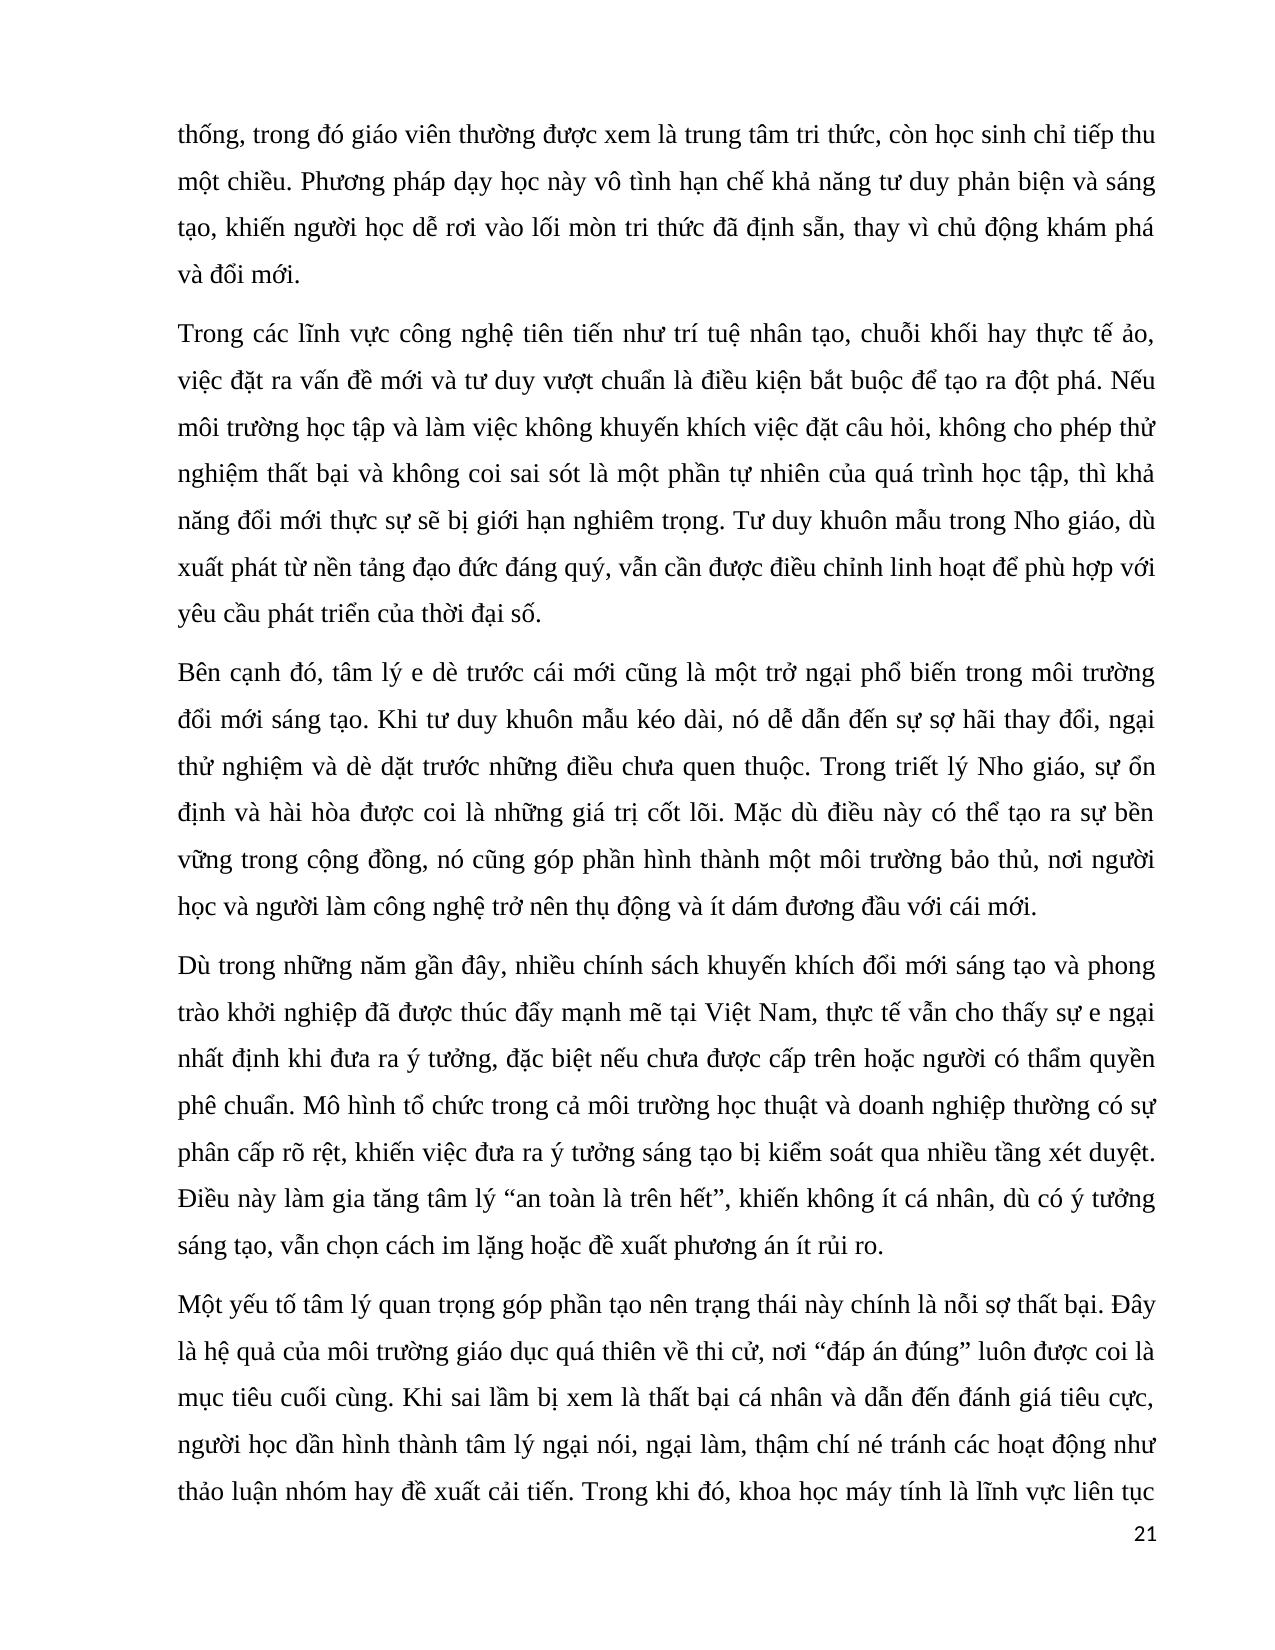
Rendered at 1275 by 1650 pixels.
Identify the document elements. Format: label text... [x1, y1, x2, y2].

text Dù trong những năm gần đây, nhiều chính sách khuyến khích đổi mới sáng tạo và phong trào khởi nghiệp đã được thúc đẩy mạnh mẽ tại Việt Nam, thực tế vẫn cho thấy sự e ngại nhất định khi đưa ra ý tưởng, đặc biệt nếu chưa được cấp trên hoặc người có thẩm quyền phê chuẩn. Mô hình tổ chức trong cả môi trường học thuật và doanh nghiệp thường có sự phân cấp rõ rệt, khiến việc đưa ra ý tưởng sáng tạo bị kiểm soát qua nhiều tầng xét duyệt. Điều này làm gia tăng tâm lý “an toàn là trên hết”, khiến không ít cá nhân, dù có ý tưởng sáng tạo, vẫn chọn cách im lặng hoặc đề xuất phương án ít rủi ro. [177, 949, 1157, 1260]
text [177, 118, 1157, 289]
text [177, 1288, 1157, 1506]
text Trong các lĩnh vực công nghệ tiên tiến như trí tuệ nhân tạo, chuỗi khối hay thực tế ảo, việc đặt ra vấn đề mới và tư duy vượt chuẩn là điều kiện bắt buộc để tạo ra đột phá. Nếu môi trường học tập và làm việc không khuyến khích việc đặt câu hỏi, không cho phép thử nghiệm thất bại và không coi sai sót là một phần tự nhiên của quá trình học tập, thì khả năng đổi mới thực sự sẽ bị giới hạn nghiêm trọng. Tư duy khuôn mẫu trong Nho giáo, dù xuất phát từ nền tảng đạo đức đáng quý, vẫn cần được điều chỉnh linh hoạt để phù hợp với yêu cầu phát triển của thời đại số. [177, 317, 1157, 628]
text Bên cạnh đó, tâm lý e dè trước cái mới cũng là một trở ngại phổ biến trong môi trường đổi mới sáng tạo. Khi tư duy khuôn mẫu kéo dài, nó dễ dẫn đến sự sợ hãi thay đổi, ngại thử nghiệm và dè dặt trước những điều chưa quen thuộc. Trong triết lý Nho giáo, sự ổn định và hài hòa được coi là những giá trị cốt lõi. Mặc dù điều này có thể tạo ra sự bền vững trong cộng đồng, nó cũng góp phần hình thành một môi trường bảo thủ, nơi người học và người làm công nghệ trở nên thụ động và ít dám đương đầu với cái mới. [177, 656, 1157, 921]
